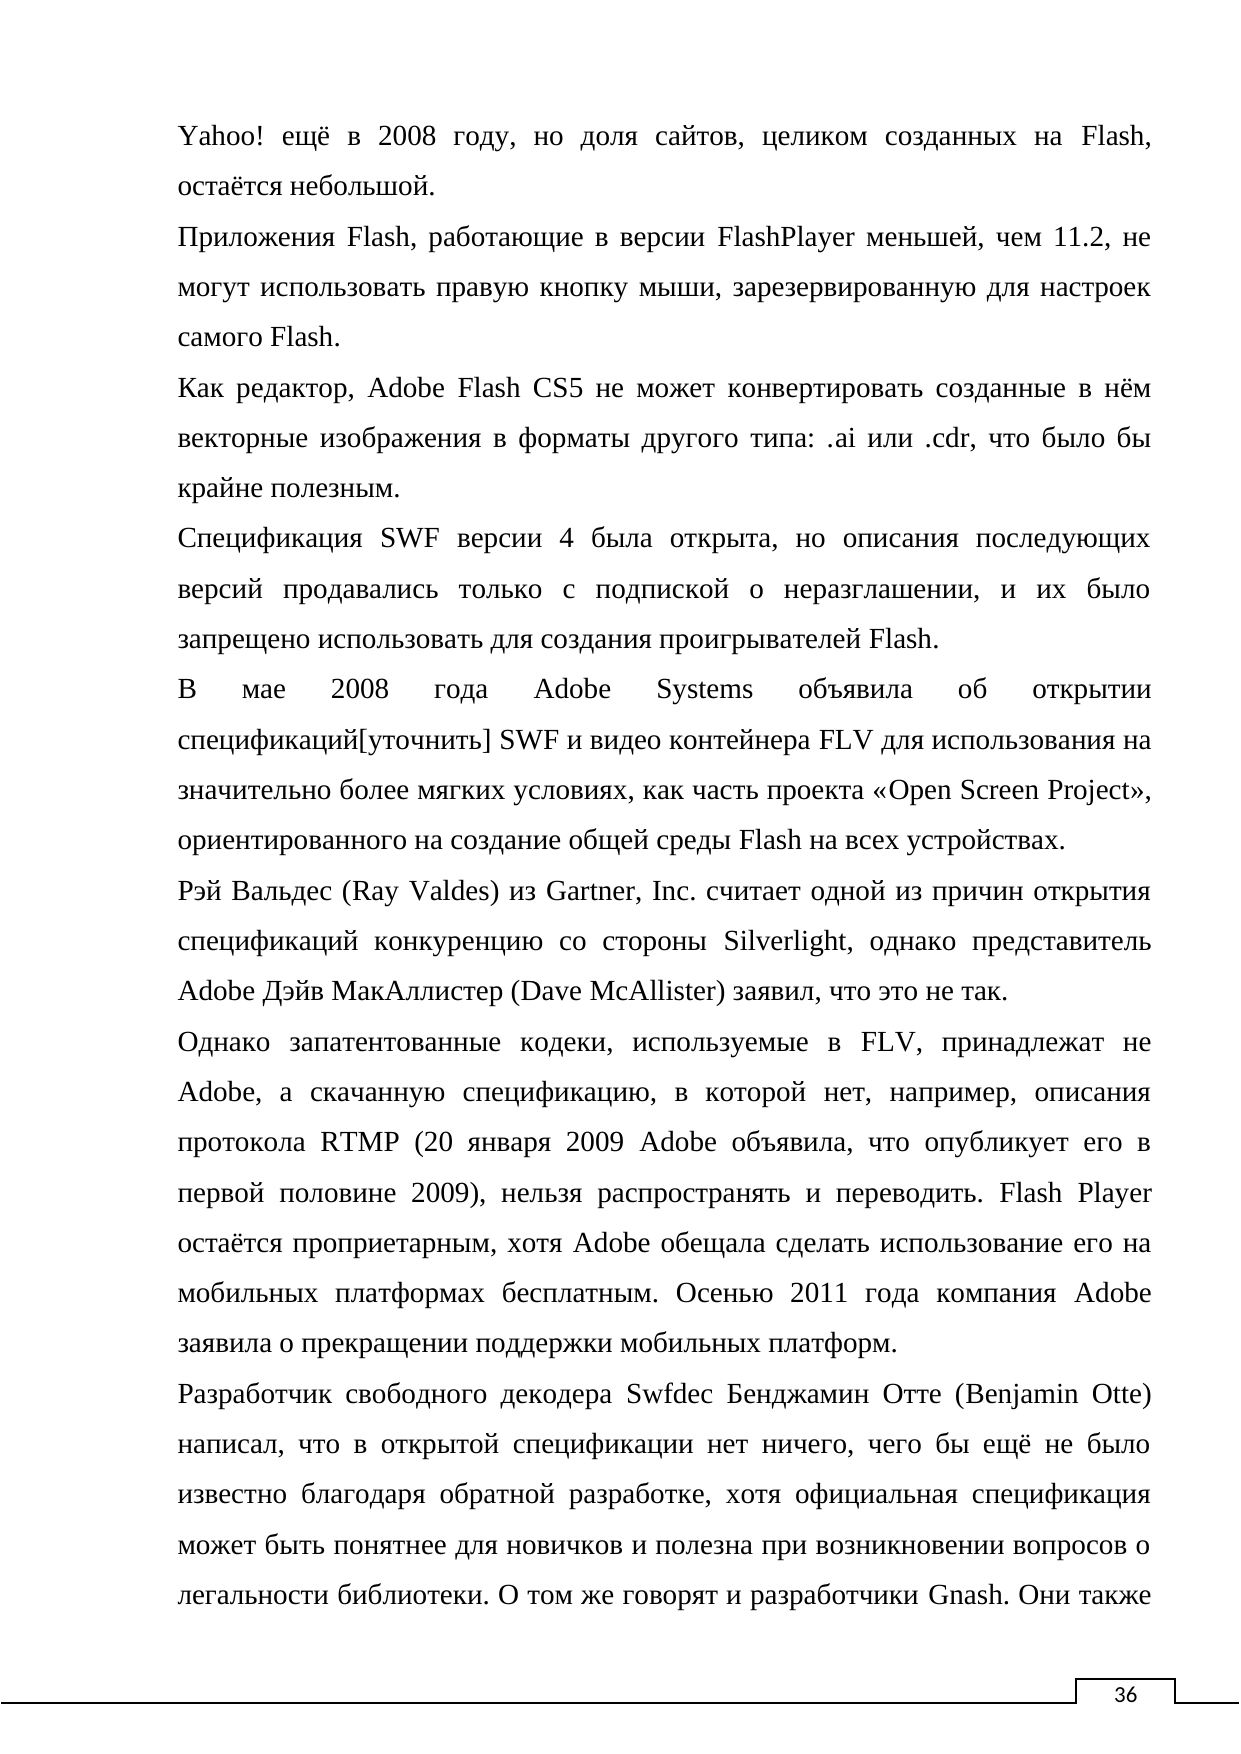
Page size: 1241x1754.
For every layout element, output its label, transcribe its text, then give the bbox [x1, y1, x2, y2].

text Спецификация SWF версии 4 была открыта, но описания последующих версий продавались только с подпиской о неразглашении, и их было запрещено использовать для создания проигрывателей Flash. [177, 521, 1152, 655]
text Как редактор, Adobe Flash CS5 не может конвертировать созданные в нём векторные изображения в форматы другого типа: .ai или .cdr, что было бы крайне полезным. [177, 370, 1152, 504]
text Рэй Вальдес (Ray Valdes) из Gartner, Inc. считает одной из причин открытия спецификаций конкуренцию со стороны Silverlight, однако представитель Adobe Дэйв МакАллистер (Dave McAllister) заявил, что это не так. [177, 873, 1152, 1007]
text Приложения Flash, работающие в версии FlashPlayer меньшей, чем 11.2, не могут использовать правую кнопку мыши, зарезервированную для настроек самого Flash. [177, 219, 1152, 353]
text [177, 118, 1152, 202]
text В мае 2008 года Adobe Systems объявила об открытии спецификаций[уточнить] SWF и видео контейнера FLV для использования на значительно более мягких условиях, как часть проекта «Open Screen Project», ориентированного на создание общей среды Flash на всех устройствах. [177, 672, 1152, 856]
text Однако запатентованные кодеки, используемые в FLV, принадлежат не Adobe, а скачанную спецификацию, в которой нет, например, описания протокола RTMP (20 января 2009 Adobe объявила, что опубликует его в первой половине 2009), нельзя распространять и переводить. Flash Player остаётся проприетарным, хотя Adobe обещала сделать использование его на мобильных платформах бесплатным. Осенью 2011 года компания Adobe заявила о прекращении поддержки мобильных платформ. [177, 1024, 1152, 1359]
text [177, 1376, 1152, 1611]
